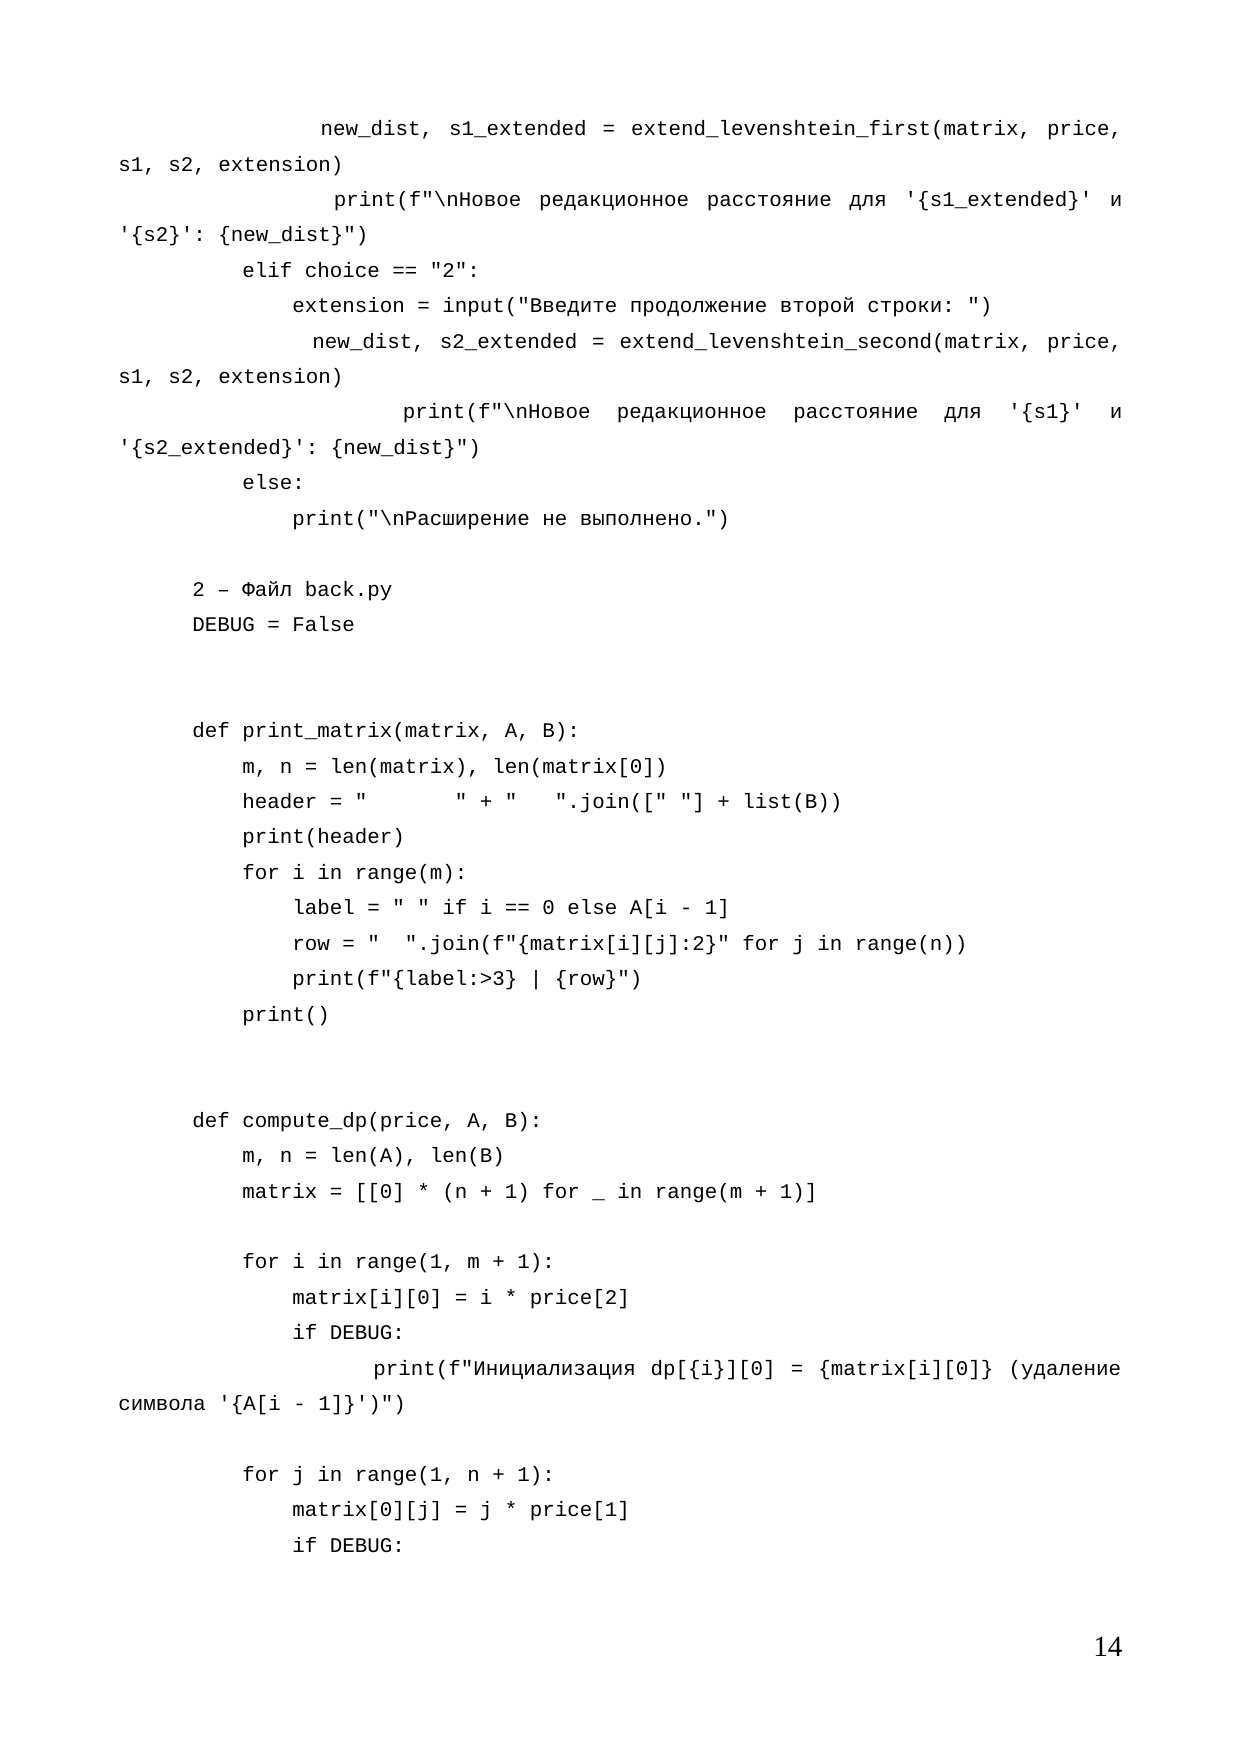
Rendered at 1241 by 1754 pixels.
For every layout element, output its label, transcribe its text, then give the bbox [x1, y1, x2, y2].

text print(f"{label:>3} | {row}") [118, 968, 1122, 992]
text 2 – Файл back.py [118, 578, 1122, 602]
text new_dist, s1_extended = extend_levenshtein_first(matrix, price, s1, s2, extension) [118, 118, 1122, 177]
text m, n = len(A), len(B) [118, 1145, 1122, 1169]
text matrix[0][j] = j * price[1] [118, 1499, 1122, 1523]
text else: [118, 472, 1122, 496]
text if DEBUG: [118, 1322, 1122, 1346]
text for j in range(1, n + 1): [118, 1464, 1122, 1488]
text if DEBUG: [118, 1535, 1122, 1558]
text elif choice == "2": [118, 260, 1122, 283]
text def print_matrix(matrix, A, B): [118, 720, 1122, 744]
text for i in range(1, m + 1): [118, 1251, 1122, 1275]
text def compute_dp(price, A, B): [118, 1110, 1122, 1133]
text print(f"Инициализация dp[{i}][0] = {matrix[i][0]} (удаление символа '{A[i - 1]}')") [118, 1358, 1122, 1417]
text matrix = [[0] * (n + 1) for _ in range(m + 1)] [118, 1181, 1122, 1204]
text label = " " if i == 0 else A[i - 1] [118, 897, 1122, 921]
text header = " " + " ".join([" "] + list(B)) [118, 791, 1122, 815]
text row = " ".join(f"{matrix[i][j]:2}" for j in range(n)) [118, 933, 1122, 956]
text extension = input("Введите продолжение второй строки: ") [118, 295, 1122, 319]
text print() [118, 1003, 1122, 1027]
text print(header) [118, 826, 1122, 850]
text print("\nРасширение не выполнено.") [118, 508, 1122, 531]
text DEBUG = False [118, 614, 1122, 638]
text new_dist, s2_extended = extend_levenshtein_second(matrix, price, s1, s2, extension) [118, 331, 1122, 390]
text print(f"\nНовое редакционное расстояние для '{s1_extended}' и '{s2}': {new_dist}") [118, 189, 1122, 248]
text matrix[i][0] = i * price[2] [118, 1287, 1122, 1311]
text for i in range(m): [118, 862, 1122, 886]
text print(f"\nНовое редакционное расстояние для '{s1}' и '{s2_extended}': {new_dist}") [118, 401, 1122, 461]
text m, n = len(matrix), len(matrix[0]) [118, 756, 1122, 779]
